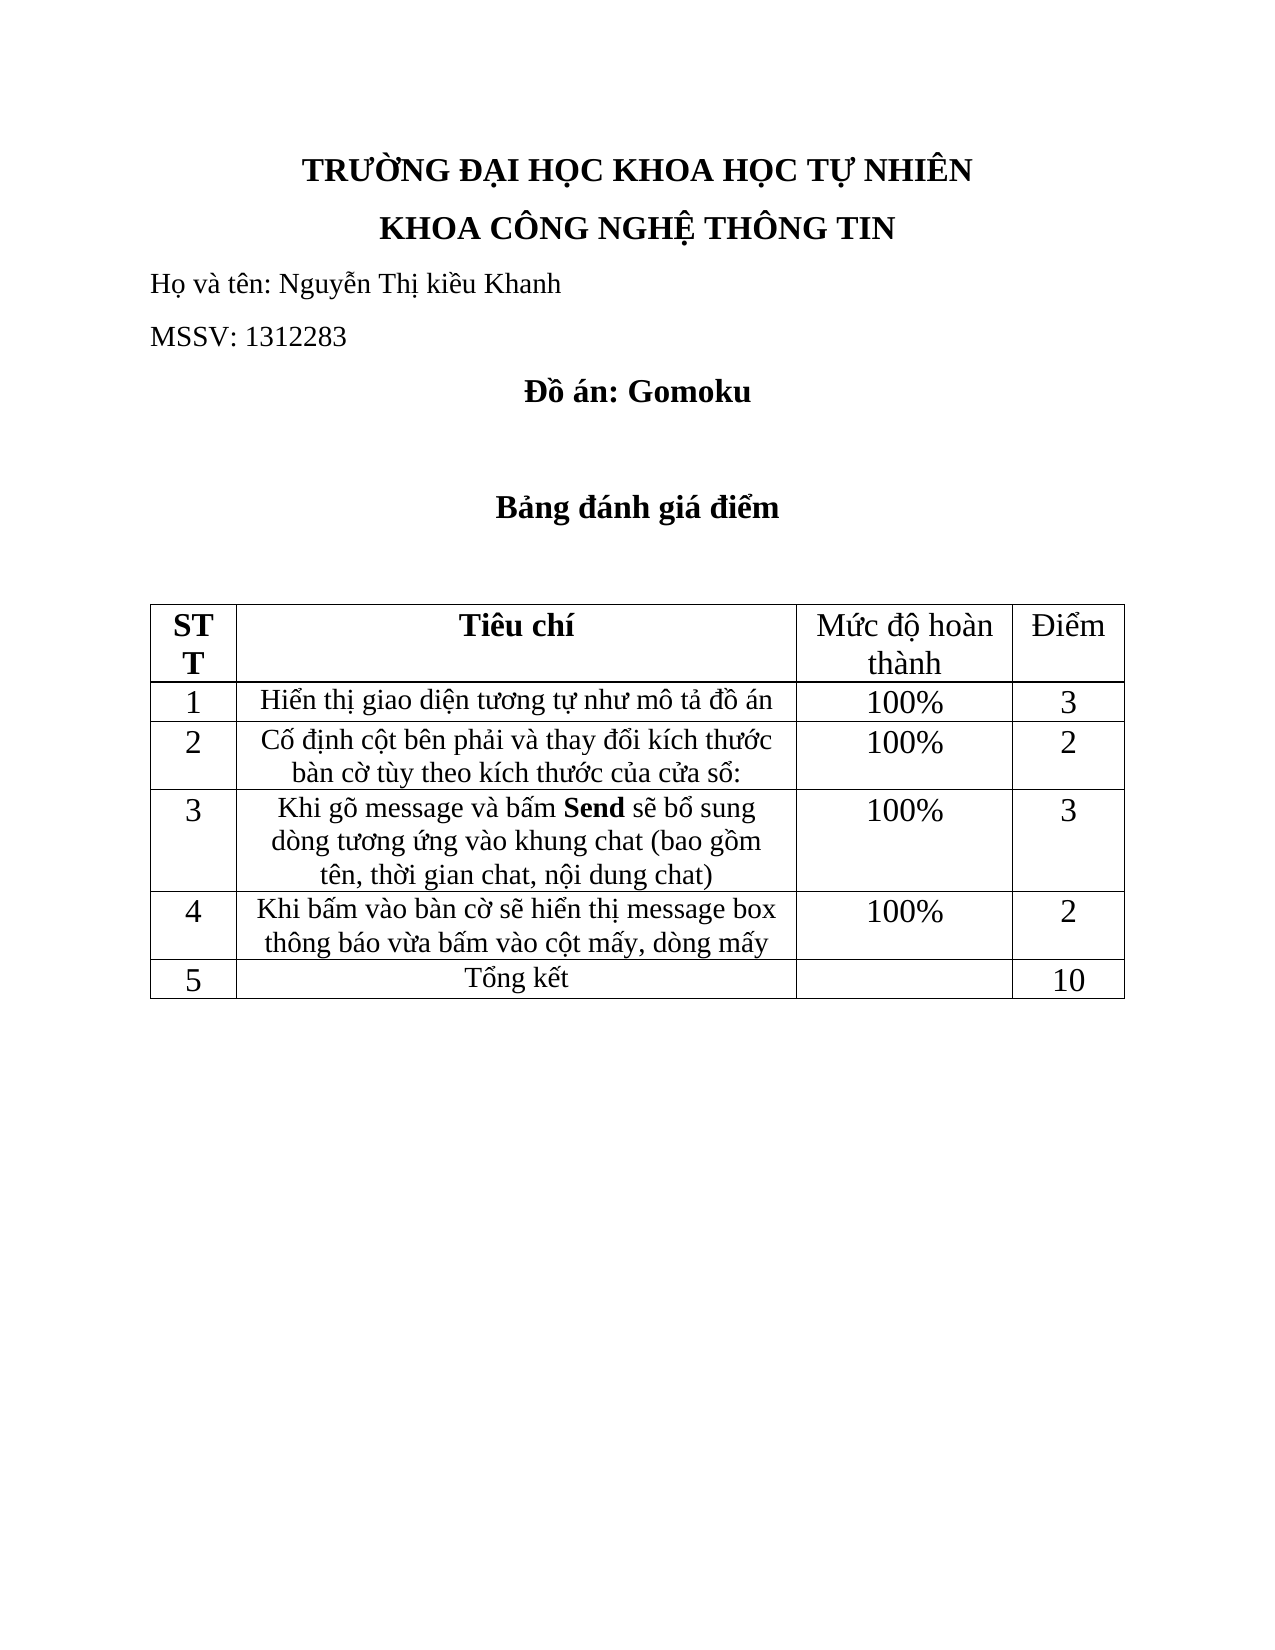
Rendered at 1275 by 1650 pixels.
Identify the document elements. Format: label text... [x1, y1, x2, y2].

table_header Tiêu chí [237, 605, 796, 681]
table_cell 100% [797, 722, 1012, 789]
table_cell 5 [151, 960, 236, 998]
table_cell 100% [797, 892, 1012, 959]
table_cell Tổng kết [237, 960, 796, 998]
table_cell 1 [151, 683, 236, 721]
table_cell Khi gõ message và bấm Send sẽ bổ sung dòng tương ứng vào khung chat (bao gồm tên, thời gian chat, nội dung chat) [237, 790, 796, 891]
text Họ và tên: Nguyễn Thị kiều Khanh [150, 266, 1125, 299]
table_cell 3 [151, 790, 236, 891]
table_header STT [151, 605, 236, 681]
table_cell 100% [797, 790, 1012, 891]
text MSSV: 1312283 [150, 319, 1125, 352]
text Đồ án: Gomoku [150, 372, 1125, 410]
table_cell 2 [151, 722, 236, 789]
text Bảng đánh giá điểm [150, 488, 1125, 526]
table_cell 3 [1013, 790, 1124, 891]
table_cell 2 [1013, 722, 1124, 789]
table_cell [797, 960, 1012, 998]
table_cell 4 [151, 892, 236, 959]
table_header Điểm [1013, 605, 1124, 681]
text KHOA CÔNG NGHỆ THÔNG TIN [150, 208, 1125, 246]
table_header Mức độ hoàn thành [797, 605, 1012, 681]
table_cell 2 [1013, 892, 1124, 959]
table_cell 100% [797, 683, 1012, 721]
table_cell Hiển thị giao diện tương tự như mô tả đồ án [237, 683, 796, 721]
table_cell 3 [1013, 683, 1124, 721]
table_cell 10 [1013, 960, 1124, 998]
text TRƯỜNG ĐẠI HỌC KHOA HỌC TỰ NHIÊN [150, 150, 1125, 188]
